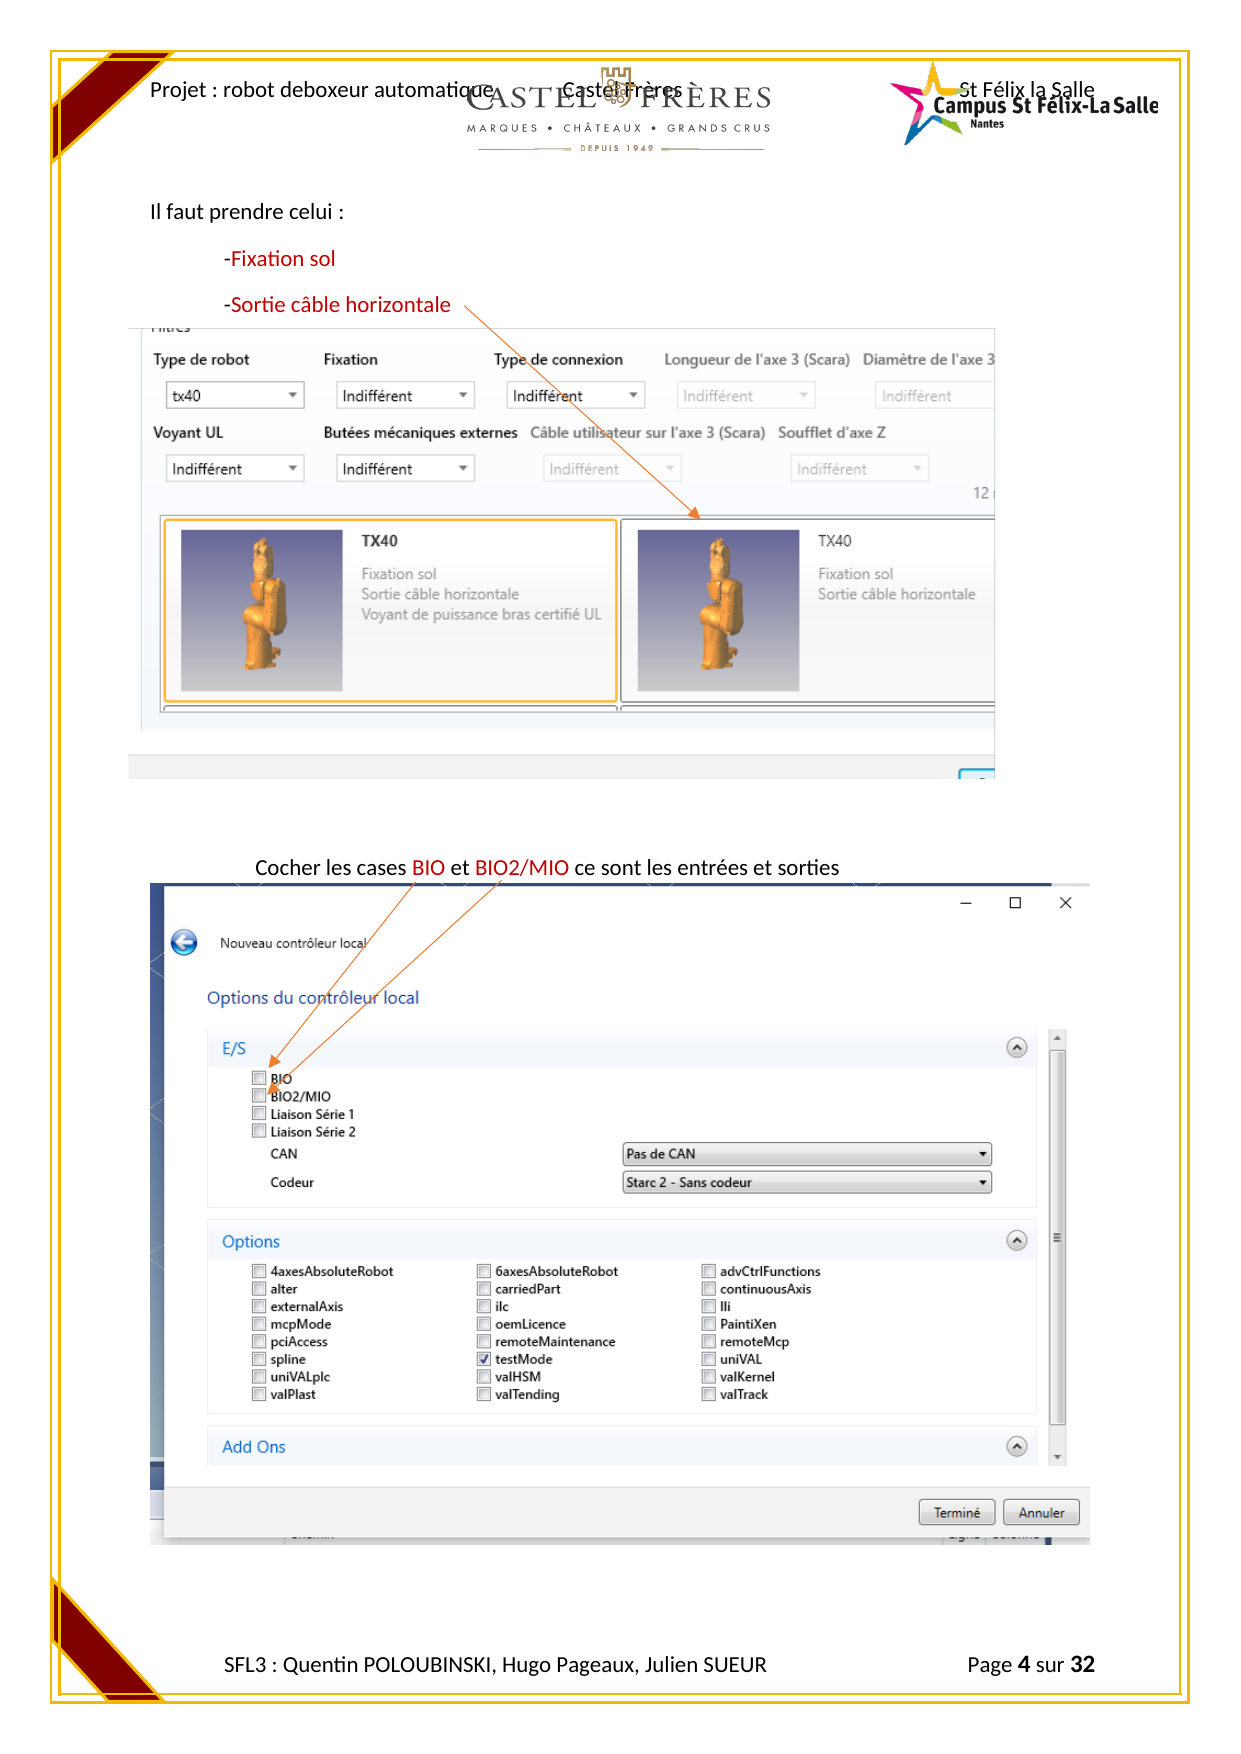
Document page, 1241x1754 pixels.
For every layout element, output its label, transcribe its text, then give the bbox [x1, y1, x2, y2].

text -Sortie câble horizontale [150, 291, 1090, 319]
picture [889, 60, 1158, 145]
text Il faut prendre celui : [150, 197, 1090, 225]
picture [460, 59, 773, 157]
picture [150, 883, 1091, 1545]
text Cocher les cases BIO et BIO2/MIO ce sont les entrées et sorties [150, 853, 1090, 883]
text -Fixation sol [150, 244, 1090, 272]
